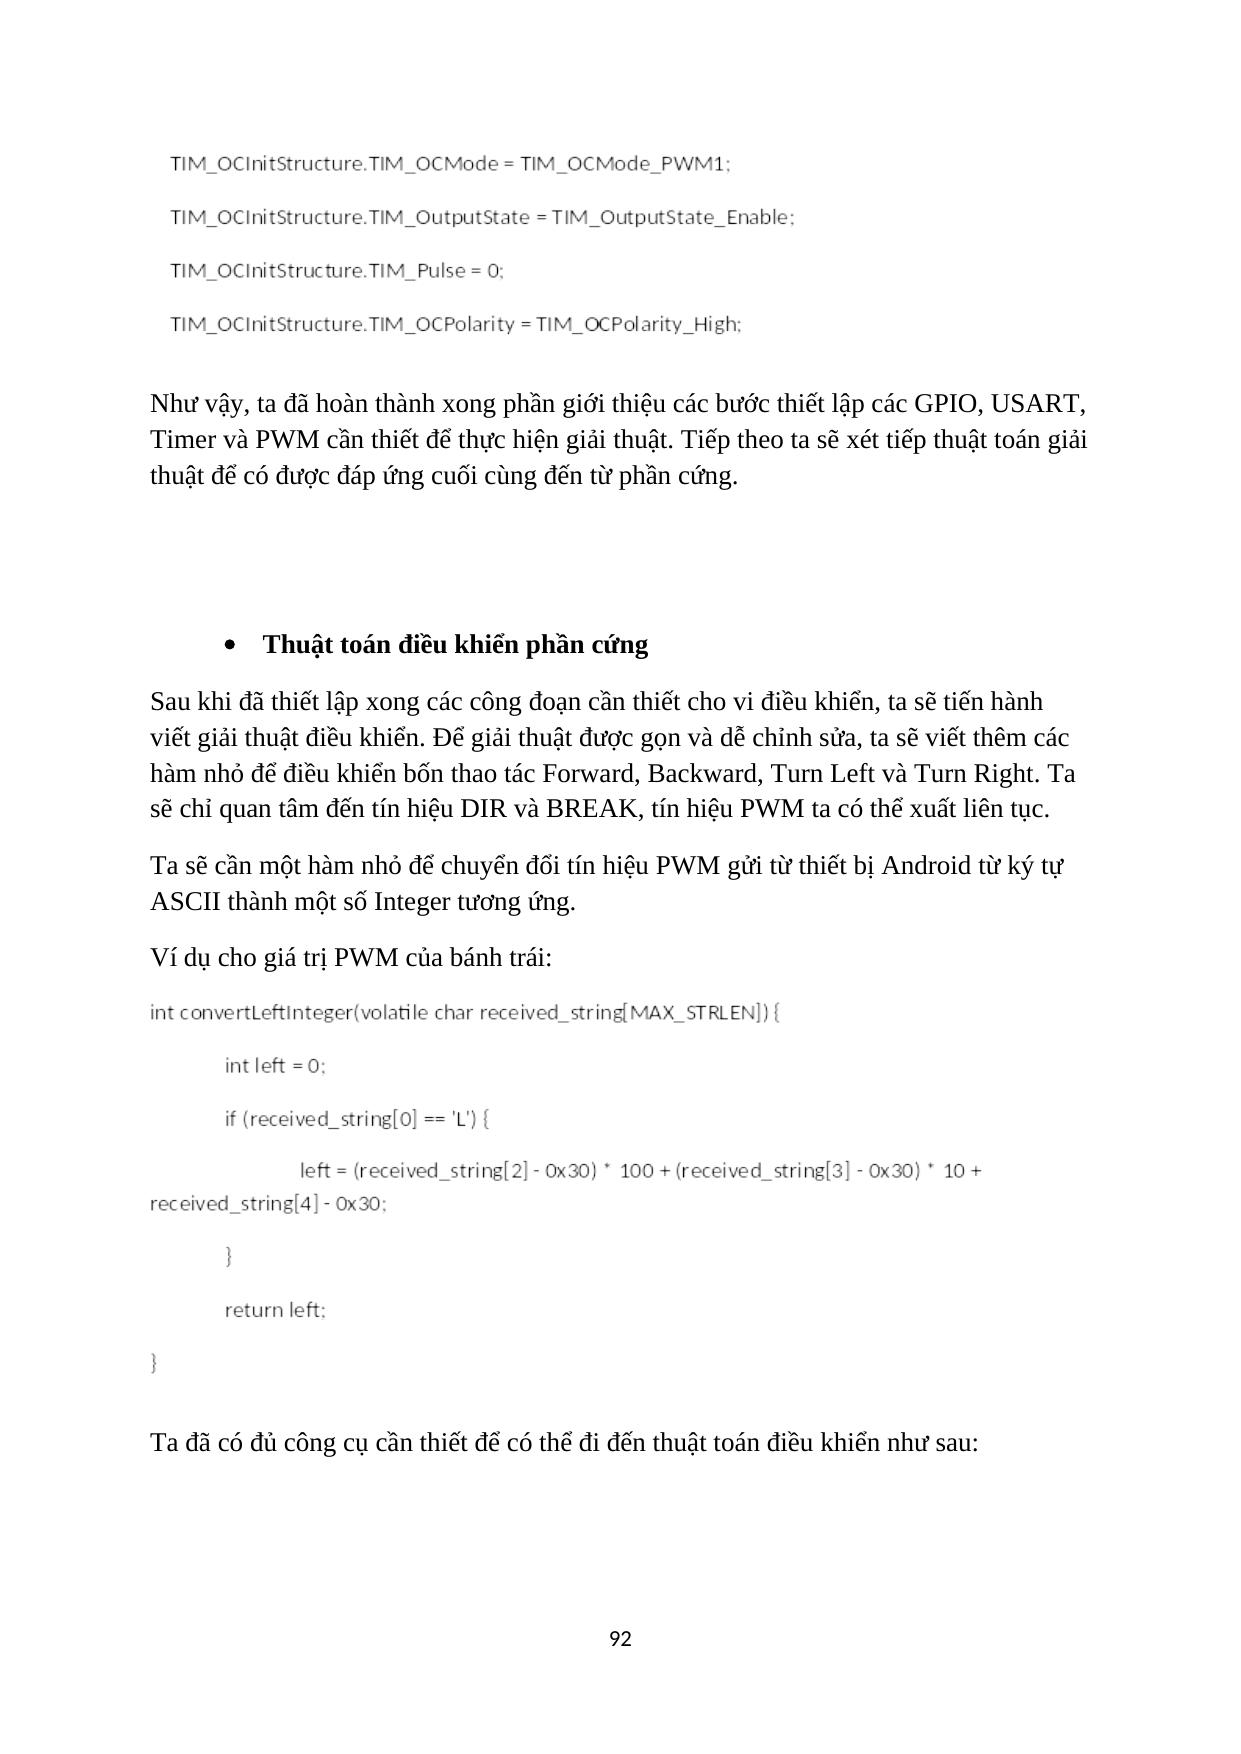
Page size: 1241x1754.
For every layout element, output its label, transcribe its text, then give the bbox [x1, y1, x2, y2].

text Ta đã có đủ công cụ cần thiết để có thể đi đến thuật toán điều khiển như sau: [150, 1426, 1090, 1457]
text Sau khi đã thiết lập xong các công đoạn cần thiết cho vi điều khiển, ta sẽ tiến hành viết giải thuật điều khiển. Để giải thuật được gọn và dễ chỉnh sửa, ta sẽ viết thêm các hàm nhỏ để điều khiển bốn thao tác Forward, Backward, Turn Left và Turn Right. Ta sẽ chỉ quan tâm đến tín hiệu DIR và BREAK, tín hiệu PWM ta có thể xuất liên tục. [150, 685, 1090, 824]
text Như vậy, ta đã hoàn thành xong phần giới thiệu các bước thiết lập các GPIO, USART, Timer và PWM cần thiết để thực hiện giải thuật. Tiếp theo ta sẽ xét tiếp thuật toán giải thuật để có được đáp ứng cuối cùng đến từ phần cứng. [150, 387, 1090, 490]
text Ta sẽ cần một hàm nhỏ để chuyển đổi tín hiệu PWM gửi từ thiết bị Android từ ký tự ASCII thành một số Integer tương ứng. [150, 849, 1090, 916]
list Thuật toán điều khiển phần cứng [225, 629, 1090, 660]
text Ví dụ cho giá trị PWM của bánh trái: [150, 941, 1090, 973]
